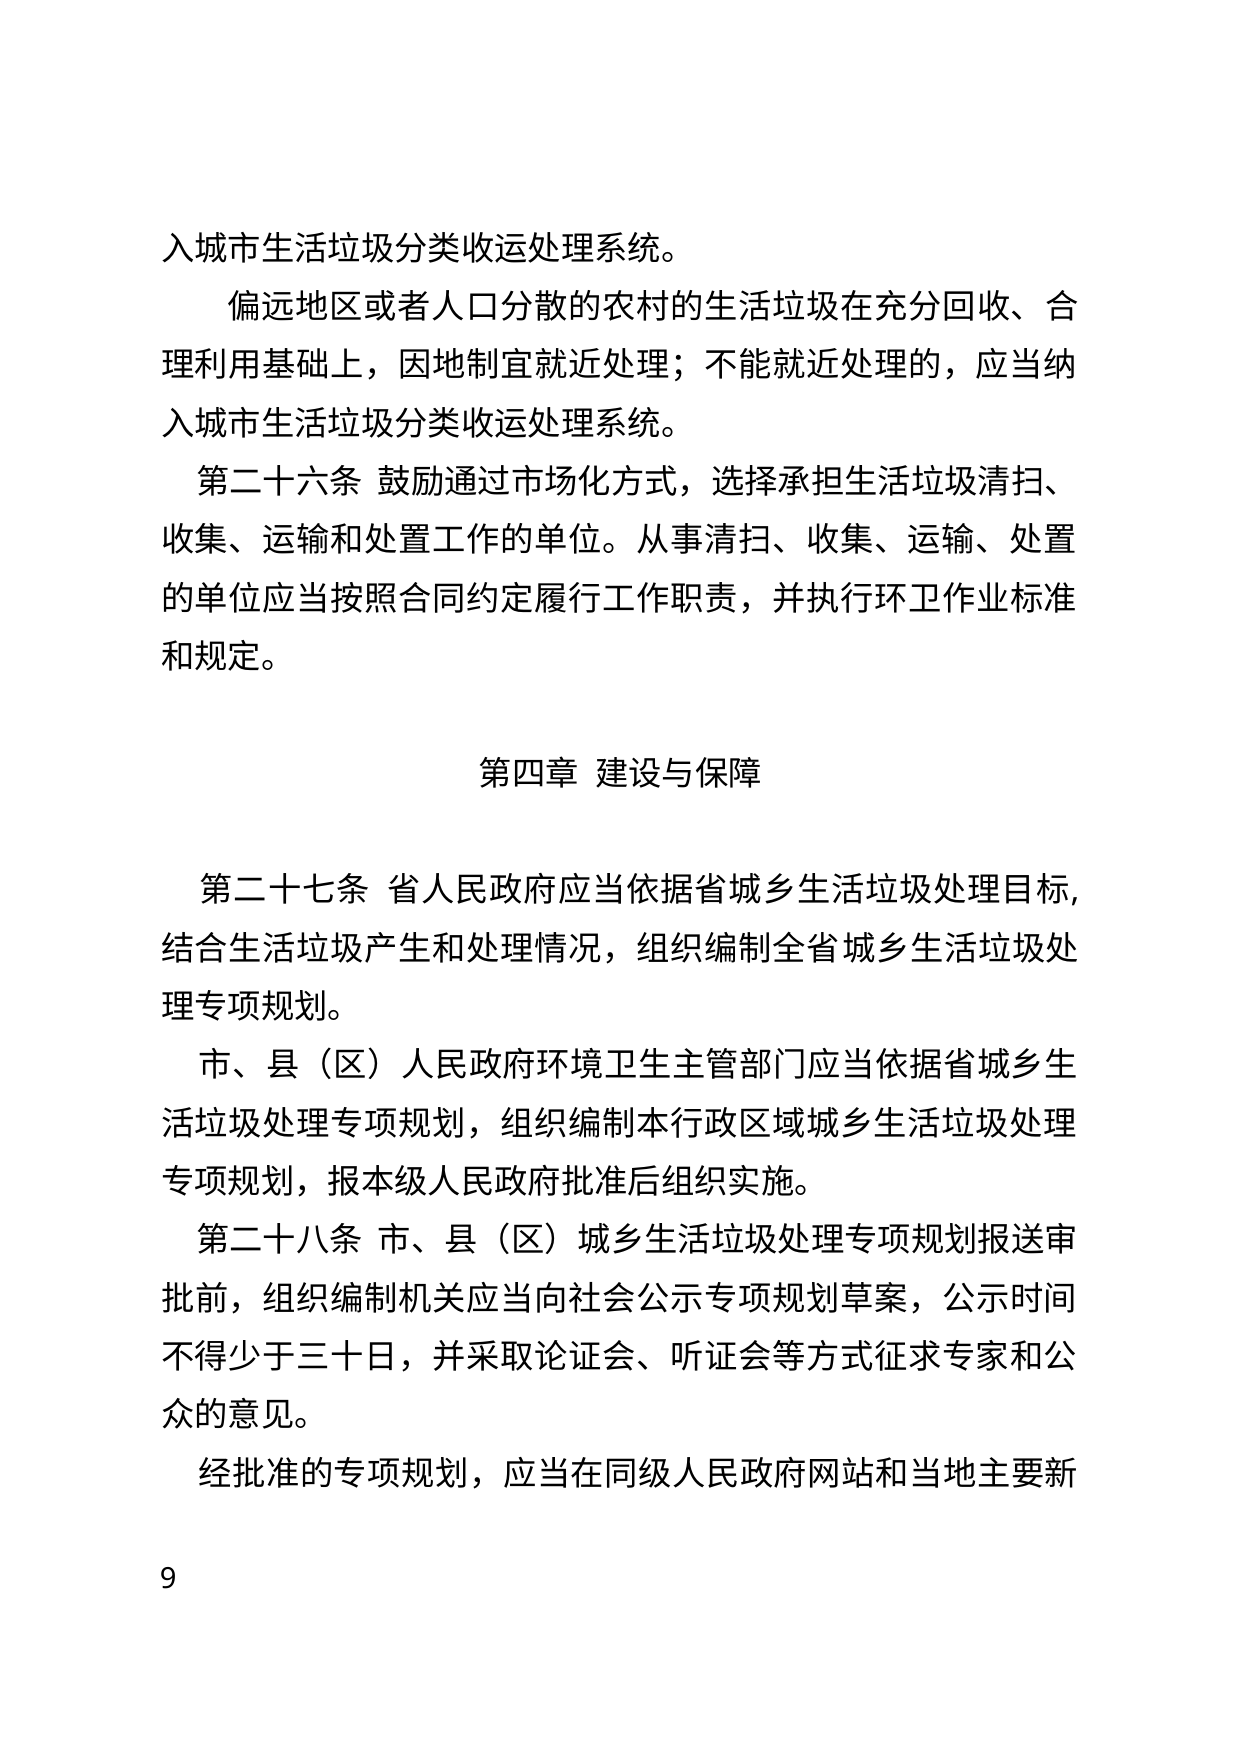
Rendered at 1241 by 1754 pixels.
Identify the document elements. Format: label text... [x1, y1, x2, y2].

text 市、县（区）人民政府环境卫生主管部门应当依据省城乡生活垃圾处理专项规划，组织编制本行政区域城乡生活垃圾处理专项规划，报本级人民政府批准后组织实施。 [161, 1030, 1079, 1205]
text 偏远地区或者人口分散的农村的生活垃圾在充分回收、合理利用基础上，因地制宜就近处理；不能就近处理的，应当纳入城市生活垃圾分类收运处理系统。 [161, 272, 1079, 447]
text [161, 213, 1079, 272]
list 建设与保障 [161, 738, 1079, 797]
text 第二十七条 省人民政府应当依据省城乡生活垃圾处理目标,结合生活垃圾产生和处理情况，组织编制全省城乡生活垃圾处理专项规划。 [161, 855, 1079, 1030]
text 第二十六条 鼓励通过市场化方式，选择承担生活垃圾清扫、收集、运输和处置工作的单位。从事清扫、收集、运输、处置的单位应当按照合同约定履行工作职责，并执行环卫作业标准和规定。 [161, 447, 1079, 680]
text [161, 1438, 1079, 1497]
text 第二十八条 市、县（区）城乡生活垃圾处理专项规划报送审批前，组织编制机关应当向社会公示专项规划草案，公示时间不得少于三十日，并采取论证会、听证会等方式征求专家和公众的意见。 [161, 1205, 1079, 1438]
